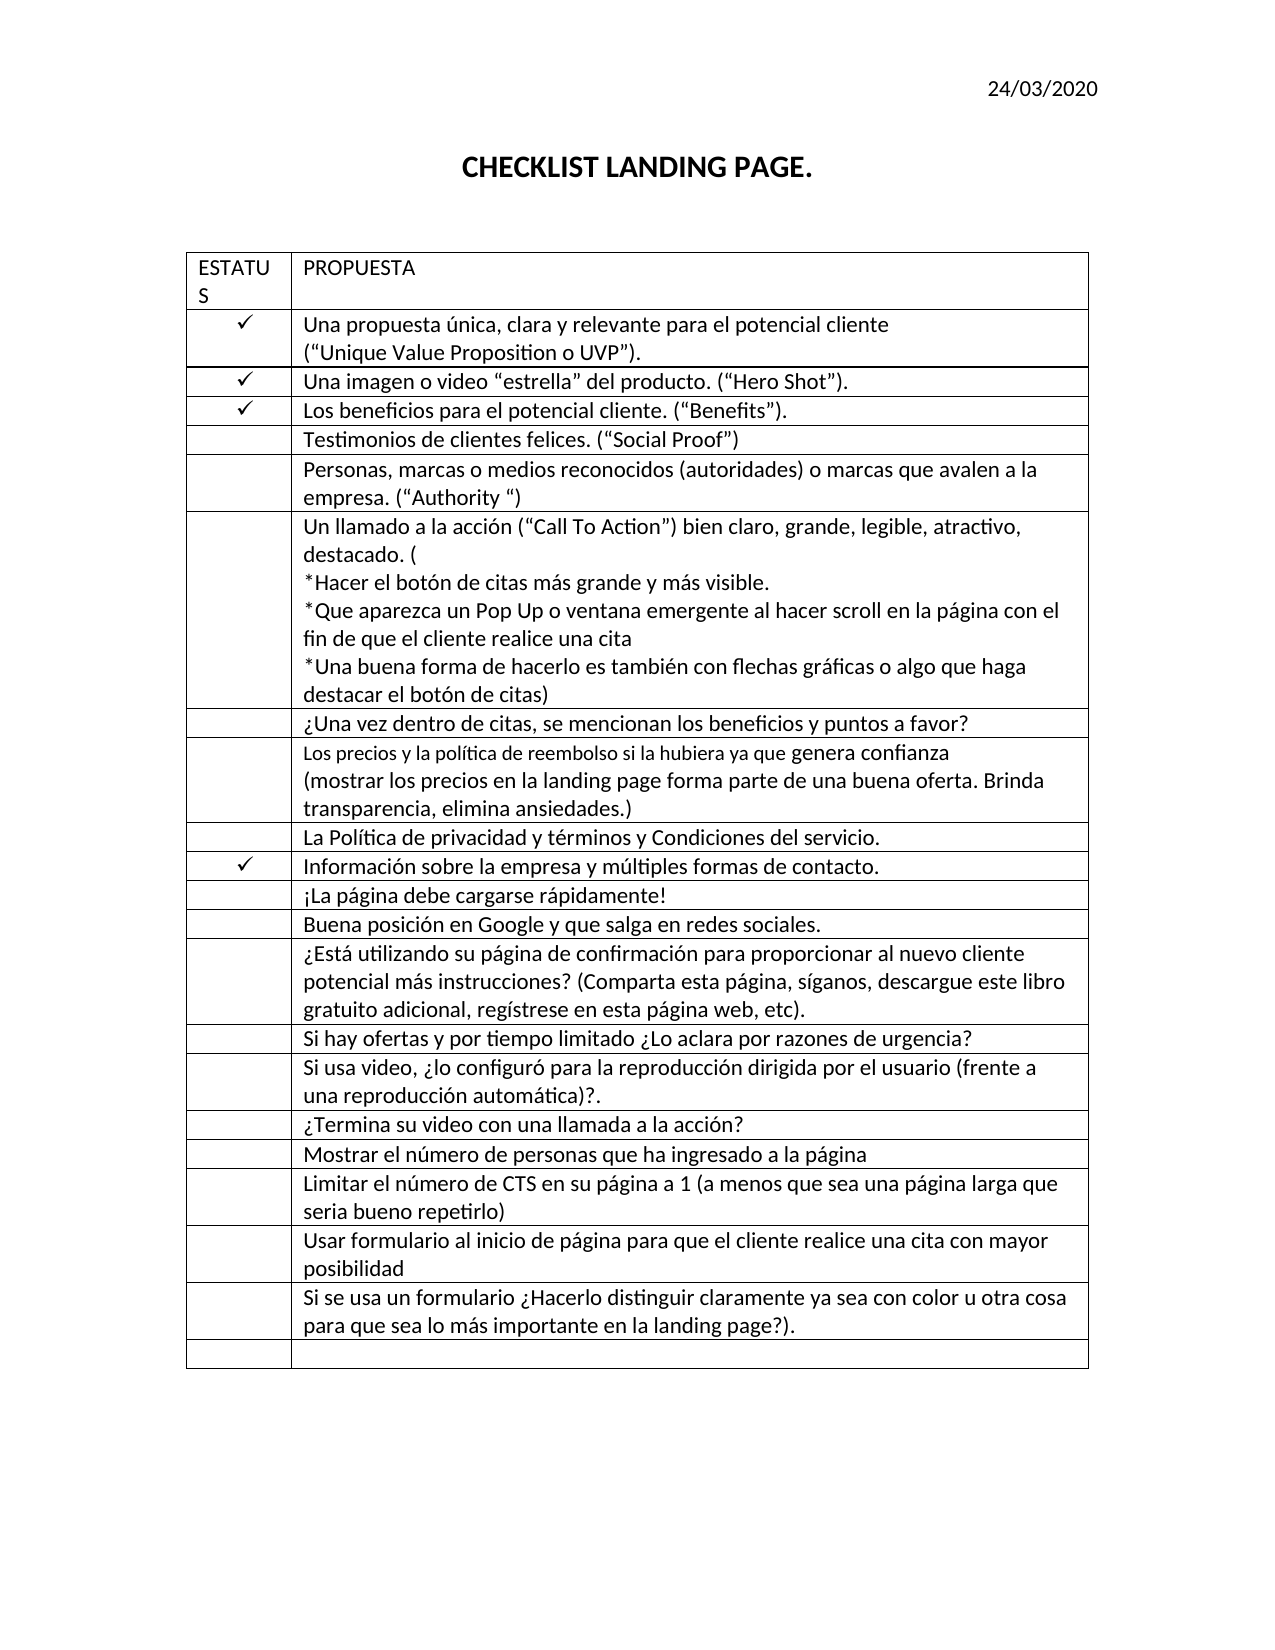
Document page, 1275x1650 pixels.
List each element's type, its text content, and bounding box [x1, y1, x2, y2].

table_cell [187, 397, 291, 424]
table_cell Una imagen o video “estrella” del producto. (“Hero Shot”). [292, 368, 1088, 396]
table_cell [187, 1169, 291, 1225]
table_cell Mostrar el número de personas que ha ingresado a la página [292, 1140, 1088, 1168]
table_cell La Política de privacidad y términos y Condiciones del servicio. [292, 823, 1088, 851]
table_cell Limitar el número de CTS en su página a 1 (a menos que sea una página larga que seria bueno repetirlo) [292, 1169, 1088, 1225]
table_cell Buena posición en Google y que salga en redes sociales. [292, 910, 1088, 938]
table_header ESTATUS [187, 253, 291, 309]
table_cell [187, 910, 291, 938]
table_cell [187, 512, 291, 708]
table_cell ¿Una vez dentro de citas, se mencionan los beneficios y puntos a favor? [292, 709, 1088, 737]
table_cell Si hay ofertas y por tiempo limitado ¿Lo aclara por razones de urgencia? [292, 1025, 1088, 1052]
table_cell [187, 939, 291, 1023]
table_cell [187, 1226, 291, 1282]
table_cell [187, 1054, 291, 1109]
table_cell ¿Termina su video con una llamada a la acción? [292, 1111, 1088, 1139]
table_cell Información sobre la empresa y múltiples formas de contacto. [292, 852, 1088, 880]
table_cell Usar formulario al inicio de página para que el cliente realice una cita con mayor posibilidad [292, 1226, 1088, 1282]
table_cell [187, 852, 291, 880]
text CHECKLIST LANDING PAGE. [177, 148, 1098, 186]
table_cell Una propuesta única, clara y relevante para el potencial cliente (“Unique Value Proposition o UVP”). [292, 310, 1088, 366]
table_cell [187, 310, 291, 366]
table_cell [187, 738, 291, 822]
table_cell ¿Está utilizando su página de confirmación para proporcionar al nuevo cliente potencial más instrucciones? (Comparta esta página, síganos, descargue este libro gratuito adicional, regístrese en esta página web, etc). [292, 939, 1088, 1023]
table_cell Si se usa un formulario ¿Hacerlo distinguir claramente ya sea con color u otra cosa para que sea lo más importante en la landing page?). [292, 1283, 1088, 1339]
table_cell [187, 1283, 291, 1339]
table_cell Personas, marcas o medios reconocidos (autoridades) o marcas que avalen a la empresa. (“Authority “) [292, 455, 1088, 511]
table_cell Testimonios de clientes felices. (“Social Proof”) [292, 426, 1088, 454]
table_cell [187, 823, 291, 851]
table_cell Si usa video, ¿lo configuró para la reproducción dirigida por el usuario (frente a una reproducción automática)?. [292, 1054, 1088, 1109]
table_cell [187, 455, 291, 511]
table_cell Los precios y la política de reembolso si la hubiera ya que genera confianza (mostrar los precios en la landing page forma parte de una buena oferta. Brinda transparencia, elimina ansiedades.) [292, 738, 1088, 822]
table_cell [187, 426, 291, 454]
table_header PROPUESTA [292, 253, 1088, 309]
table_cell Un llamado a la acción (“Call To Action”) bien claro, grande, legible, atractivo, destacado. ( *Hacer el botón de citas más grande y más visible. *Que aparezca un Pop Up o ventana emergente al hacer scroll en la página con el fin de que el cliente realice una cita *Una buena forma de hacerlo es también con flechas gráficas o algo que haga destacar el botón de citas) [292, 512, 1088, 708]
table_cell [187, 368, 291, 396]
table_cell [187, 1140, 291, 1168]
table_cell Los beneficios para el potencial cliente. (“Benefits”). [292, 397, 1088, 424]
table_cell [187, 1025, 291, 1052]
table_cell ¡La página debe cargarse rápidamente! [292, 881, 1088, 909]
table_cell [187, 881, 291, 909]
table_cell [187, 709, 291, 737]
table_cell [187, 1340, 291, 1368]
table_cell [187, 1111, 291, 1139]
table_cell [292, 1340, 1088, 1368]
